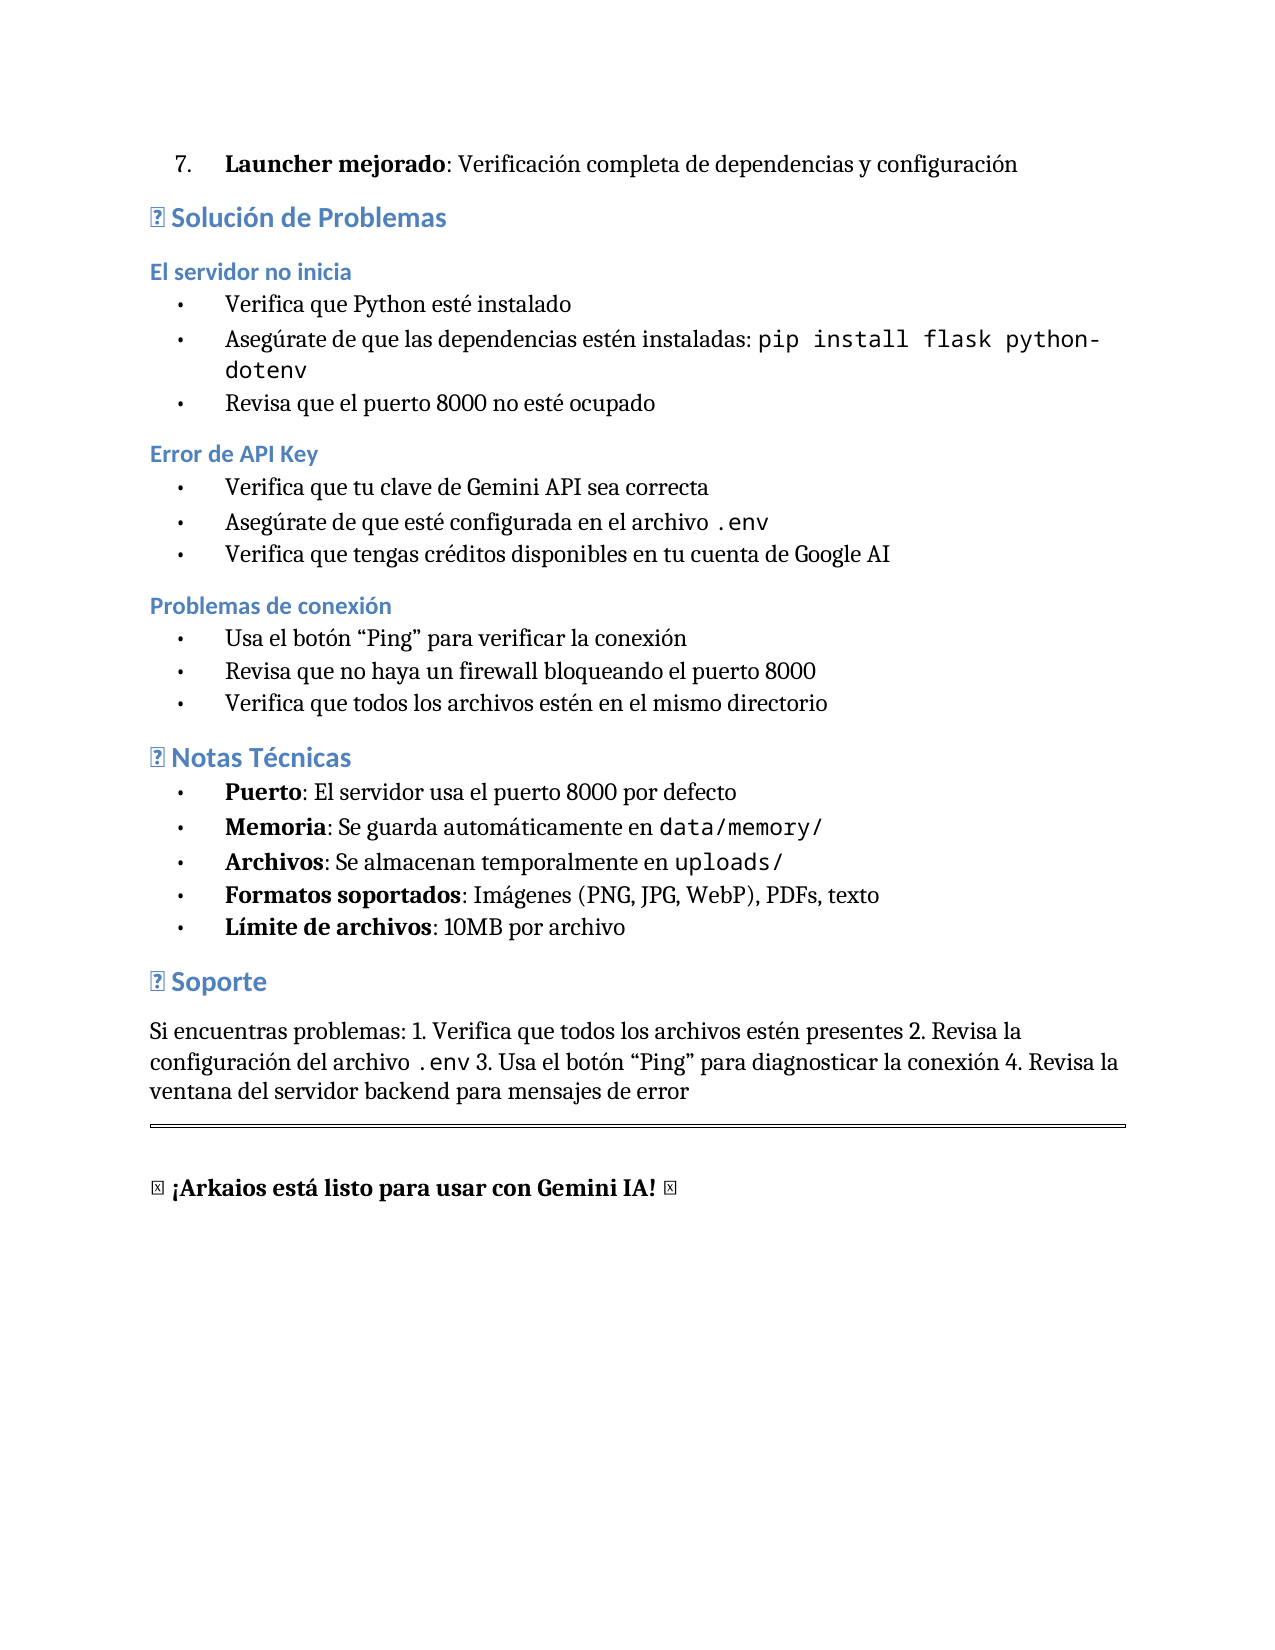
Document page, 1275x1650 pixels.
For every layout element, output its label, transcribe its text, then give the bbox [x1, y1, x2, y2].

list Verifica que Python esté instalado [175, 290, 1125, 319]
list Verifica que tengas créditos disponibles en tu cuenta de Google AI [175, 540, 1125, 569]
subtitle El servidor no inicia [150, 256, 1125, 287]
list Verifica que todos los archivos estén en el mismo directorio [175, 689, 1125, 718]
list Revisa que no haya un firewall bloqueando el puerto 8000 [175, 657, 1125, 686]
list Verifica que tu clave de Gemini API sea correcta [175, 473, 1125, 502]
subtitle Error de API Key [150, 439, 1125, 469]
list Límite de archivos: 10MB por archivo [175, 913, 1125, 942]
text ✨ ¡Arkaios está listo para usar con Gemini IA! ✨ [150, 1174, 1125, 1203]
list Asegúrate de que las dependencias estén instaladas: pip install flask python-dotenv [175, 323, 1125, 385]
subtitle 🤝 Soporte [150, 963, 1125, 998]
subtitle 🐛 Solución de Problemas [150, 199, 1125, 235]
list Launcher mejorado: Verificación completa de dependencias y configuración [175, 150, 1125, 179]
list Memoria: Se guarda automáticamente en data/memory/ [175, 811, 1125, 842]
text Si encuentras problemas: 1. Verifica que todos los archivos estén presentes 2. Revisa la configuración del archivo .env 3. Usa el botón “Ping” para diagnosticar la conexión 4. Revisa la ventana del servidor backend para mensajes de error [150, 1017, 1125, 1106]
subtitle Problemas de conexión [150, 590, 1125, 621]
list Archivos: Se almacenan temporalmente en uploads/ [175, 846, 1125, 877]
list Formatos soportados: Imágenes (PNG, JPG, WebP), PDFs, texto [175, 881, 1125, 909]
list Usa el botón “Ping” para verificar la conexión [175, 624, 1125, 653]
list Puerto: El servidor usa el puerto 8000 por defecto [175, 778, 1125, 807]
subtitle 📝 Notas Técnicas [150, 739, 1125, 774]
list Revisa que el puerto 8000 no esté ocupado [175, 389, 1125, 418]
list Asegúrate de que esté configurada en el archivo .env [175, 505, 1125, 537]
